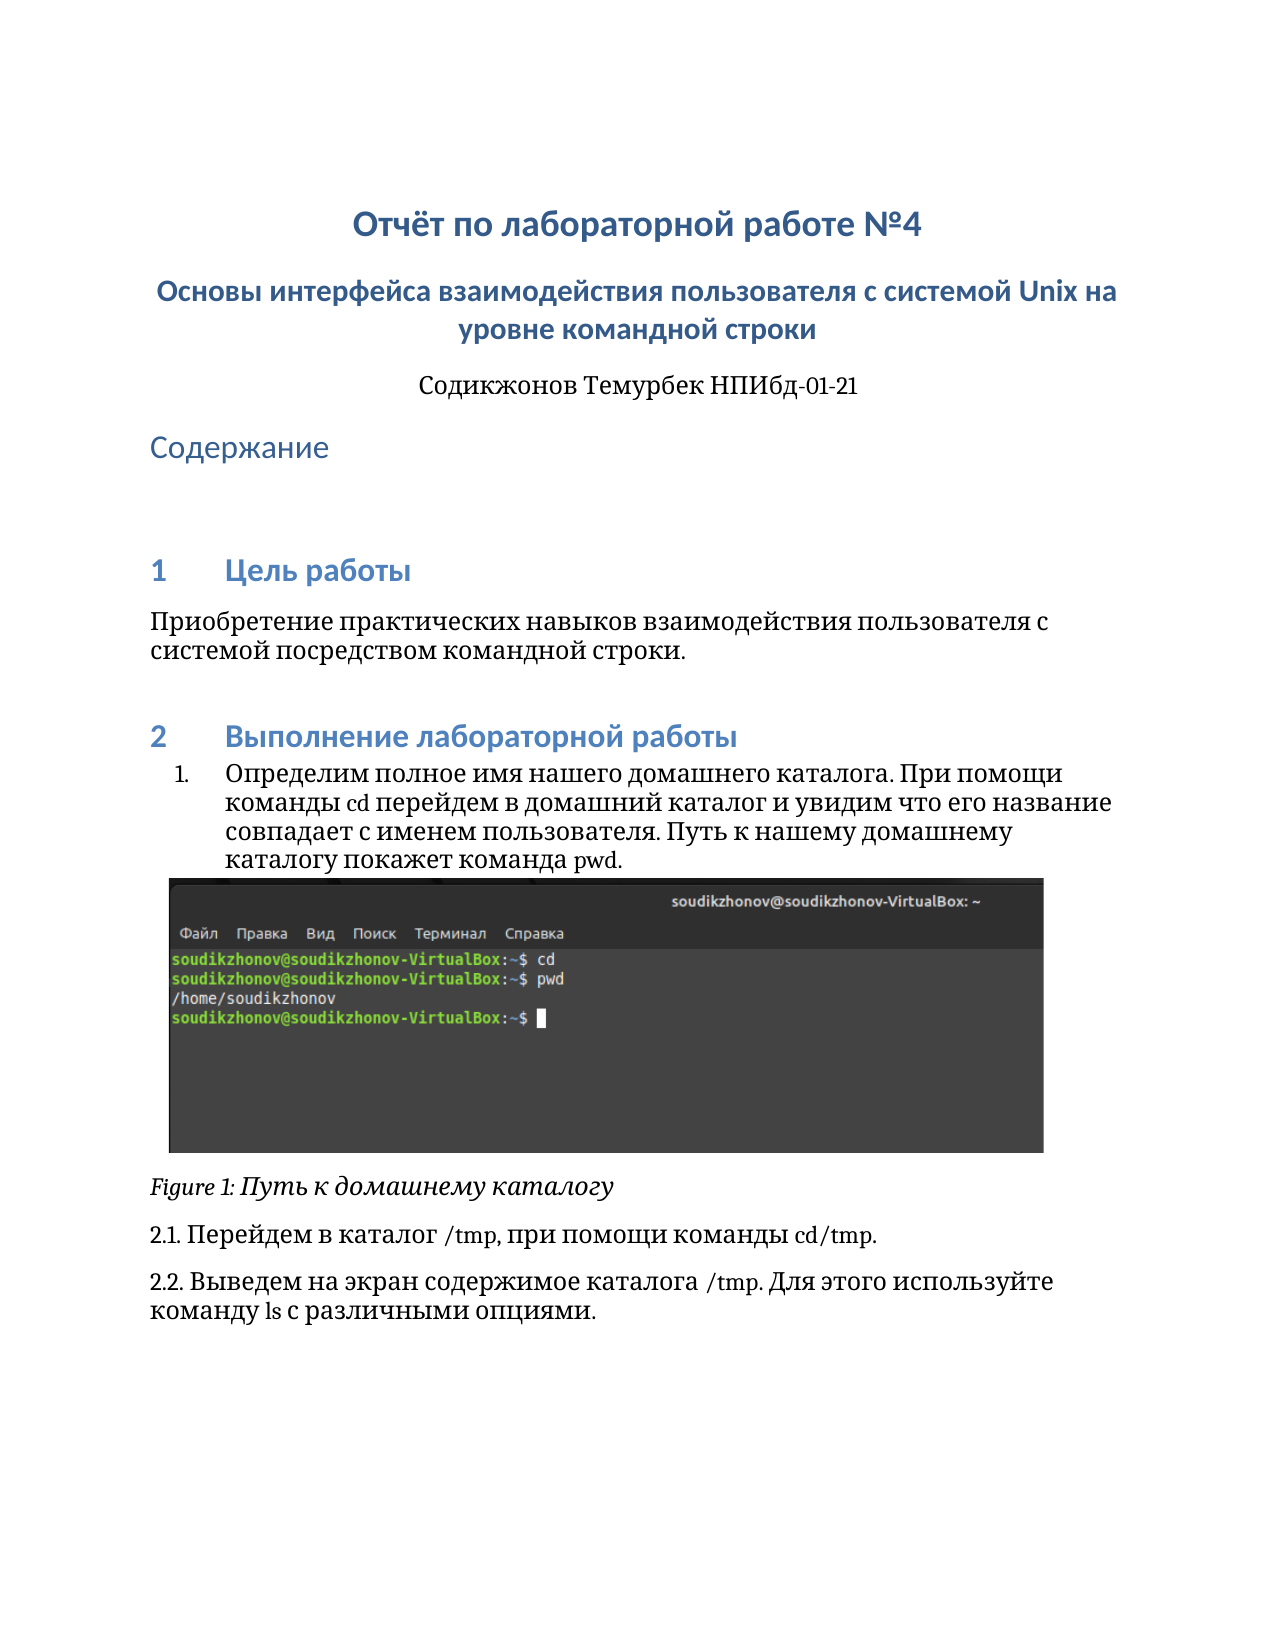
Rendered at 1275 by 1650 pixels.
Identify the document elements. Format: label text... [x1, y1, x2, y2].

text Содикжонов Темурбек НПИбд-01-21 [150, 372, 1125, 401]
title Отчёт по лабораторной работе №4 [150, 200, 1125, 246]
text 2.2. Выведем на экран содержимое каталога /tmp. Для этого используйте команду ls с различными опциями. [150, 1268, 1125, 1326]
text Figure 1: Путь к домашнему каталогу [150, 1173, 1125, 1202]
subtitle 2 Выполнение лабораторной работы [150, 716, 1125, 756]
subtitle Основы интерфейса взаимодействия пользователя с системой Unix на уровне командной строки [150, 271, 1125, 347]
text 2.1. Перейдем в каталог /tmp, при помощи команды cd/tmp. [150, 1221, 1125, 1249]
text Приобретение практических навыков взаимодействия пользователя с системой посредством командной строки. [150, 608, 1125, 666]
subtitle 1 Цель работы [150, 548, 1125, 589]
picture [168, 878, 1044, 1153]
list Определим полное имя нашего домашнего каталога. При помощи команды cd перейдем в домашний каталог и увидим что его название совпадает с именем пользователя. Путь к нашему домашнему каталогу покажет команда pwd. [175, 760, 1125, 875]
